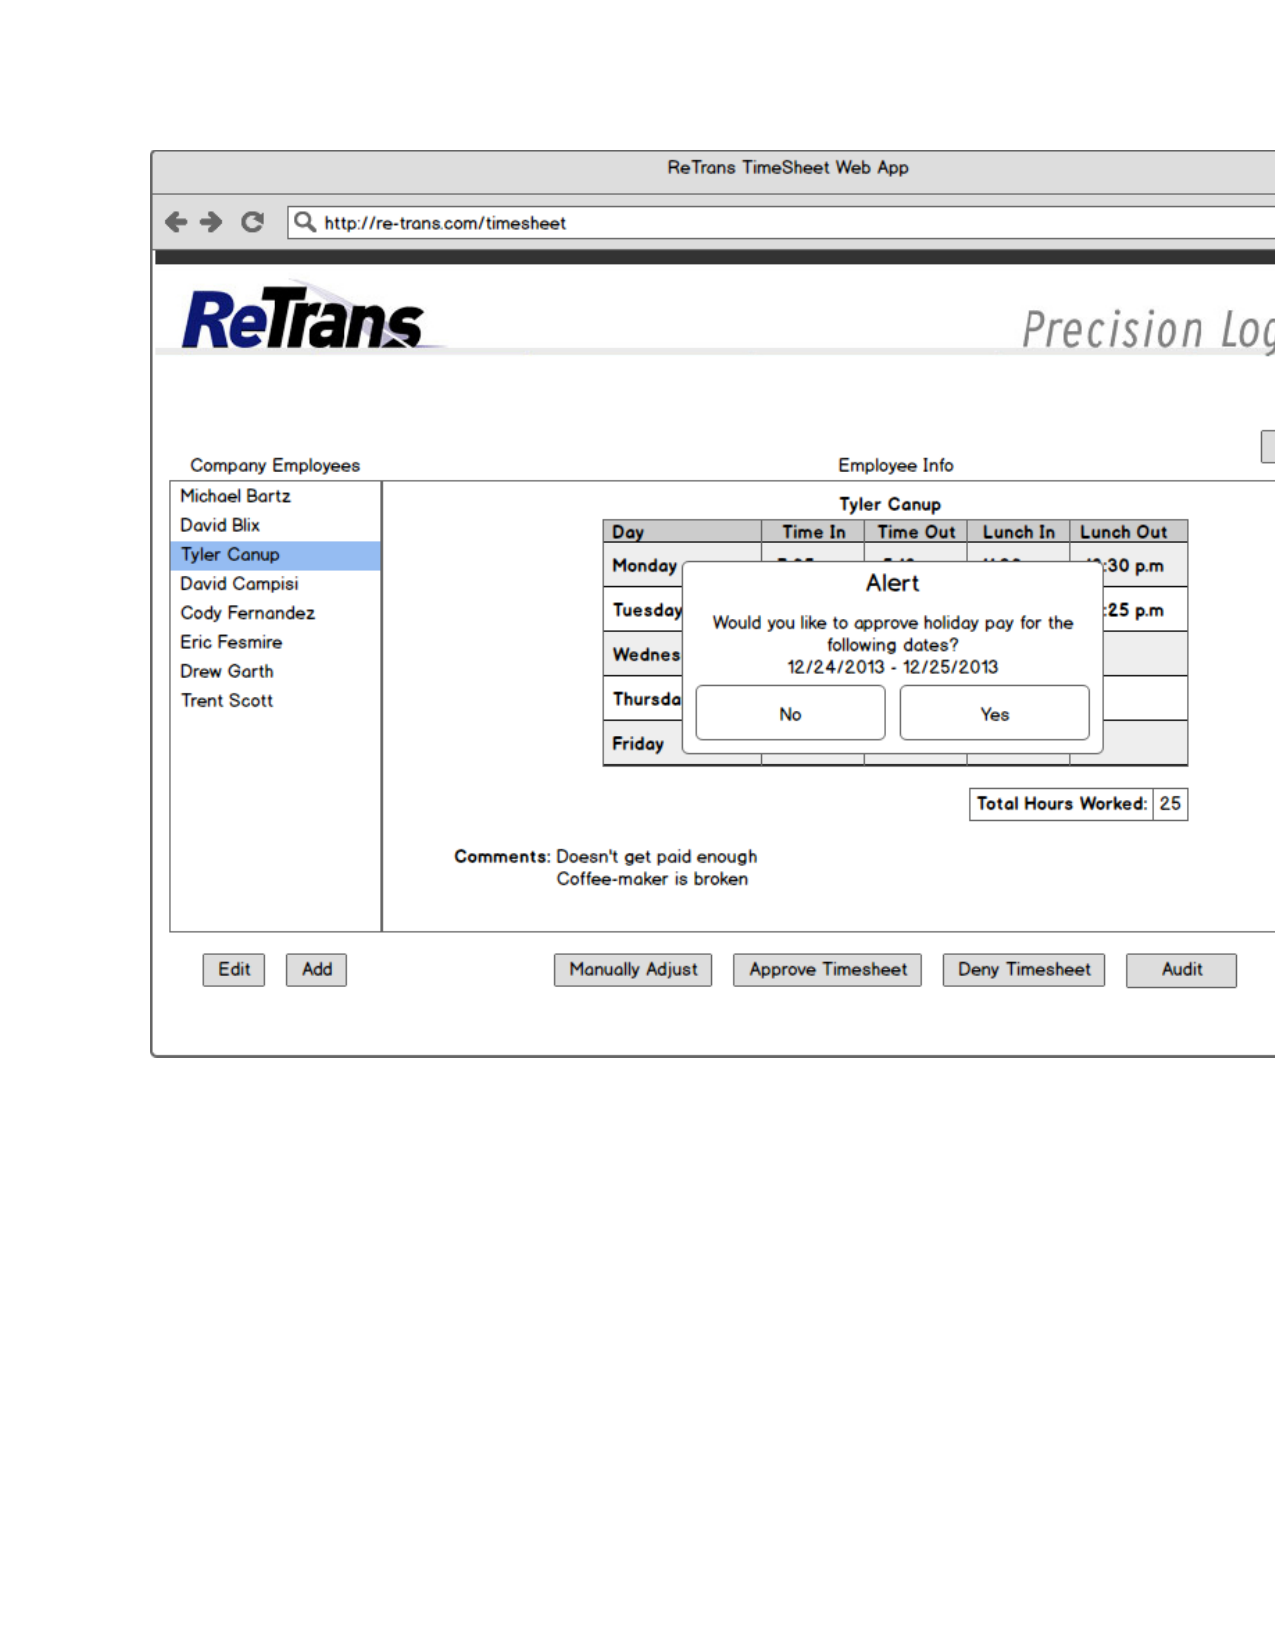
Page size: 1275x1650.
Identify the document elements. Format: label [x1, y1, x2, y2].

picture [150, 150, 1275, 1058]
